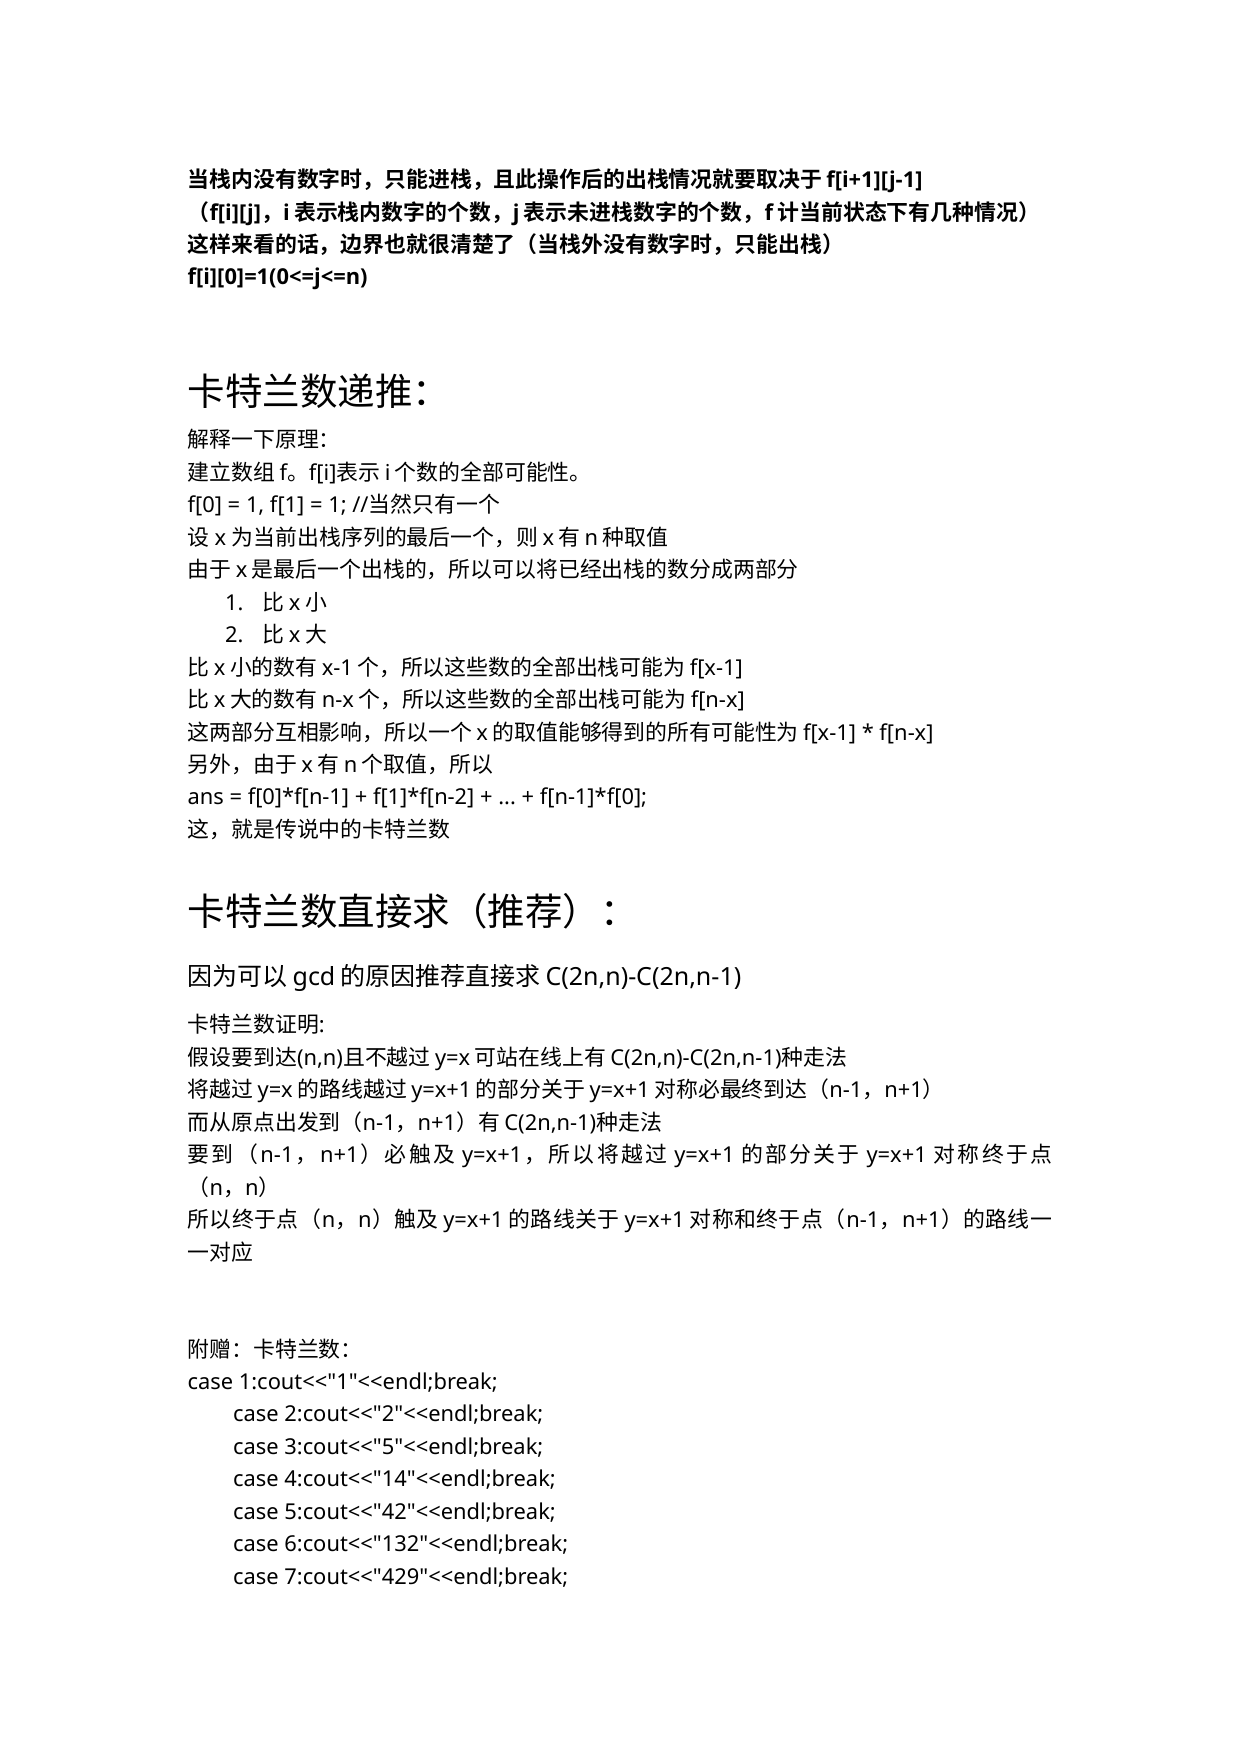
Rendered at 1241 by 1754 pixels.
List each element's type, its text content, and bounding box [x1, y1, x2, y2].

text 这，就是传说中的卡特兰数 [187, 812, 1053, 844]
text case 7:cout<<"429"<<endl;break; [187, 1559, 1053, 1592]
text case 2:cout<<"2"<<endl;break; [187, 1397, 1053, 1429]
text 将越过y=x的路线越过y=x+1的部分关于y=x+1对称必最终到达（n-1，n+1） [187, 1072, 1053, 1104]
text （f[i][j]，i表示栈内数字的个数，j表示未进栈数字的个数，f计当前状态下有几种情况） [187, 194, 1053, 227]
text 这两部分互相影响，所以一个x的取值能够得到的所有可能性为f[x-1] * f[n-x] [187, 714, 1053, 747]
text 卡特兰数递推： [187, 357, 1053, 422]
list 比x小 [225, 584, 1053, 617]
text 解释一下原理： [187, 422, 1053, 454]
text 当栈内没有数字时，只能进栈，且此操作后的出栈情况就要取决于f[i+1][j-1] [187, 162, 1053, 194]
text 设 x 为当前出栈序列的最后一个，则x有n种取值 [187, 519, 1053, 552]
list 比x大 [225, 617, 1053, 649]
text case 5:cout<<"42"<<endl;break; [187, 1494, 1053, 1527]
text 建立数组f。f[i]表示i个数的全部可能性。 [187, 454, 1053, 487]
text 附赠：卡特兰数： [187, 1332, 1053, 1364]
text 而从原点出发到（n-1，n+1）有C(2n,n-1)种走法 [187, 1104, 1053, 1137]
text 比x小的数有x-1个，所以这些数的全部出栈可能为f[x-1] [187, 649, 1053, 682]
text 比x大的数有n-x个，所以这些数的全部出栈可能为f[n-x] [187, 682, 1053, 714]
text 卡特兰数证明: [187, 1007, 1053, 1039]
text 因为可以gcd的原因推荐直接求C(2n,n)-C(2n,n-1) [187, 942, 1053, 1007]
text 这样来看的话，边界也就很清楚了（当栈外没有数字时，只能出栈） [187, 227, 1053, 259]
text 卡特兰数直接求（推荐）： [187, 877, 1053, 942]
text 由于x是最后一个出栈的，所以可以将已经出栈的数分成两部分 [187, 552, 1053, 584]
text case 4:cout<<"14"<<endl;break; [187, 1462, 1053, 1494]
text 另外，由于x有n个取值，所以 [187, 747, 1053, 779]
text 所以终于点（n，n）触及y=x+1的路线关于y=x+1对称和终于点（n-1，n+1）的路线一一对应 [187, 1202, 1053, 1267]
text 假设要到达(n,n)且不越过y=x可站在线上有C(2n,n)-C(2n,n-1)种走法 [187, 1039, 1053, 1072]
text case 1:cout<<"1"<<endl;break; [187, 1364, 1053, 1397]
text f[i][0]=1(0<=j<=n) [187, 259, 1053, 292]
text case 6:cout<<"132"<<endl;break; [187, 1527, 1053, 1559]
text case 3:cout<<"5"<<endl;break; [187, 1429, 1053, 1462]
text f[0] = 1, f[1] = 1; //当然只有一个 [187, 487, 1053, 519]
text ans = f[0]*f[n-1] + f[1]*f[n-2] + ... + f[n-1]*f[0]; [187, 779, 1053, 812]
text 要到（n-1，n+1）必触及y=x+1，所以将越过y=x+1的部分关于y=x+1对称终于点（n，n） [187, 1137, 1053, 1202]
